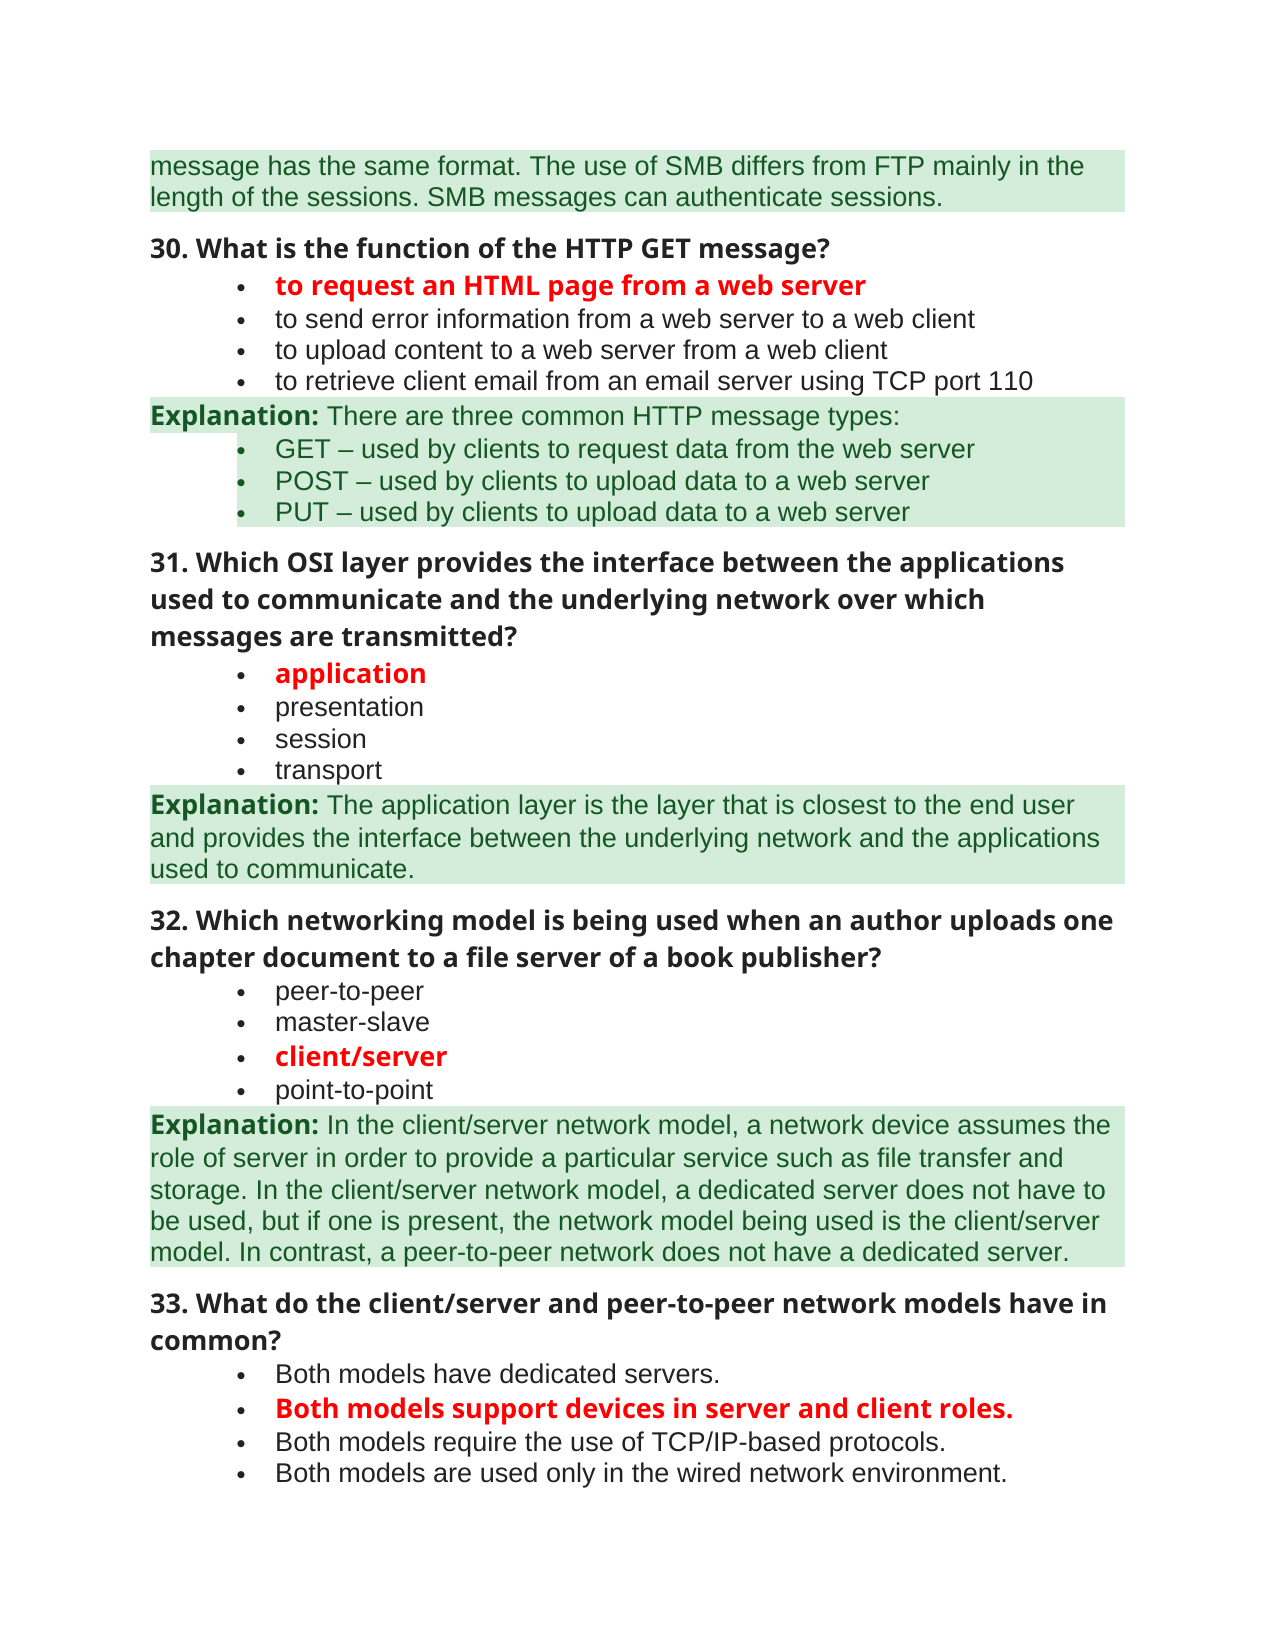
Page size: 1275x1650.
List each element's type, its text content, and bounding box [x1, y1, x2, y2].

text 32. Which networking model is being used when an author uploads one chapter document to a file server of a book publisher? [150, 901, 1125, 975]
list Both models are used only in the wired network environment. [237, 1457, 1125, 1488]
list point-to-point [237, 1074, 1125, 1106]
text Explanation: The application layer is the layer that is closest to the end user and provides the interface between the underlying network and the applications used to communicate. [150, 785, 1125, 884]
list to upload content to a web server from a web client [237, 334, 1125, 365]
text 33. What do the client/server and peer-to-peer network models have in common? [150, 1284, 1125, 1358]
text 31. Which OSI layer provides the interface between the applications used to communicate and the underlying network over which messages are transmitted? [150, 544, 1125, 654]
list GET – used by clients to request data from the web server [237, 433, 1125, 465]
list presentation [237, 691, 1125, 723]
list client/server [237, 1037, 1125, 1074]
text 30. What is the function of the HTTP GET message? [150, 229, 1125, 266]
list to send error information from a web server to a web client [237, 303, 1125, 334]
list application [237, 654, 1125, 691]
list Both models require the use of TCP/IP-based protocols. [237, 1426, 1125, 1457]
list to request an HTML page from a web server [237, 266, 1125, 303]
list Both models have dedicated servers. [237, 1358, 1125, 1389]
list peer-to-peer [237, 975, 1125, 1006]
list POST – used by clients to upload data to a web server [237, 465, 1125, 496]
list to retrieve client email from an email server using TCP port 110 [237, 365, 1125, 397]
list master-slave [237, 1006, 1125, 1037]
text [150, 150, 1125, 212]
list Both models support devices in server and client roles. [237, 1389, 1125, 1426]
list session [237, 723, 1125, 754]
text Explanation: There are three common HTTP message types: [150, 397, 1125, 433]
list PUT – used by clients to upload data to a web server [237, 496, 1125, 527]
list transport [237, 754, 1125, 785]
text Explanation: In the client/server network model, a network device assumes the role of server in order to provide a particular service such as file transfer and storage. In the client/server network model, a dedicated server does not have to be used, but if one is present, the network model being used is the client/server model. In contrast, a peer-to-peer network does not have a dedicated server. [150, 1106, 1125, 1267]
